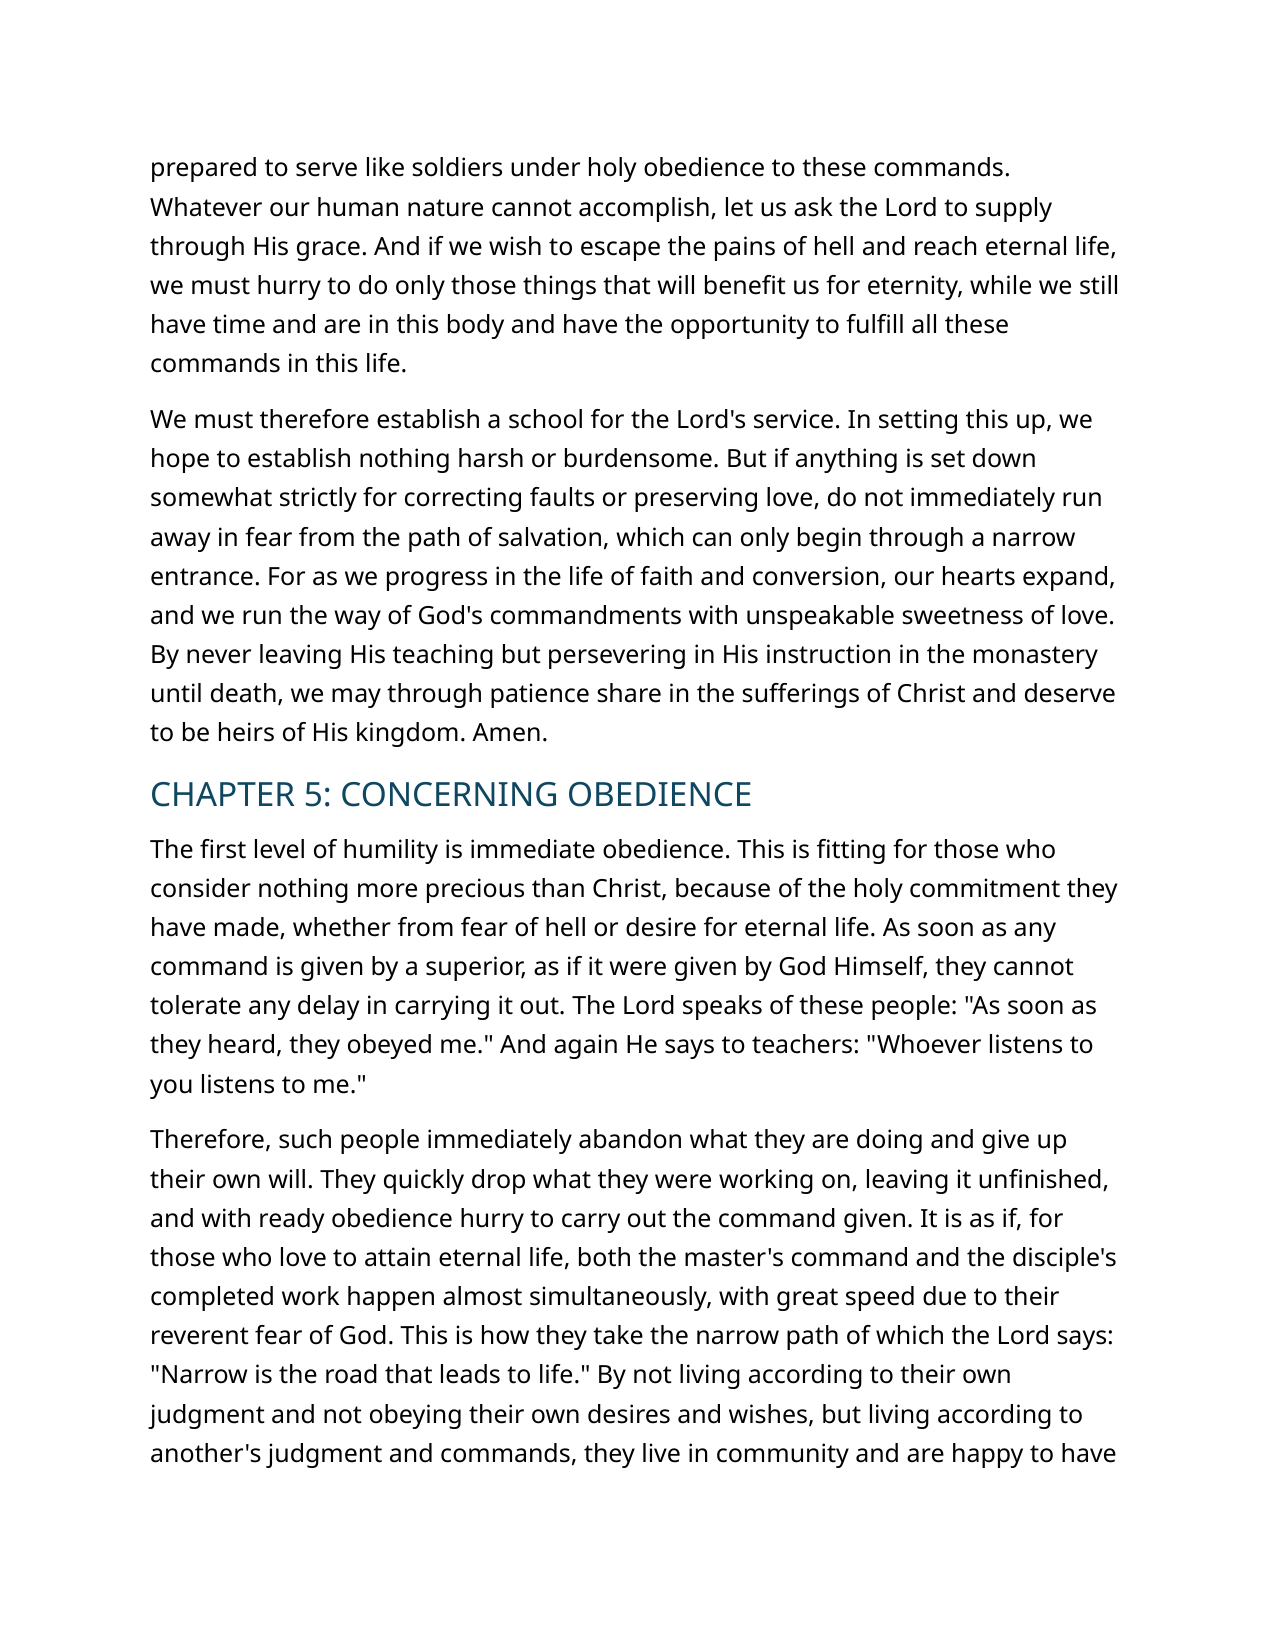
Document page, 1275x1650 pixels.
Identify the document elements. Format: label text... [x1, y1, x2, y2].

text We must therefore establish a school for the Lord's service. In setting this up, we hope to establish nothing harsh or burdensome. But if anything is set down somewhat strictly for correcting faults or preserving love, do not immediately run away in fear from the path of salvation, which can only begin through a narrow entrance. For as we progress in the life of faith and conversion, our hearts expand, and we run the way of God's commandments with unspeakable sweetness of love. By never leaving His teaching but persevering in His instruction in the monastery until death, we may through patience share in the sufferings of Christ and deserve to be heirs of His kingdom. Amen. [150, 402, 1125, 749]
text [150, 150, 1125, 380]
subtitle CHAPTER 5: CONCERNING OBEDIENCE [150, 771, 1125, 816]
text The first level of humility is immediate obedience. This is fitting for those who consider nothing more precious than Christ, because of the holy commitment they have made, whether from fear of hell or desire for eternal life. As soon as any command is given by a superior, as if it were given by God Himself, they cannot tolerate any delay in carrying it out. The Lord speaks of these people: "As soon as they heard, they obeyed me." And again He says to teachers: "Whoever listens to you listens to me." [150, 831, 1125, 1100]
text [150, 1122, 1125, 1469]
